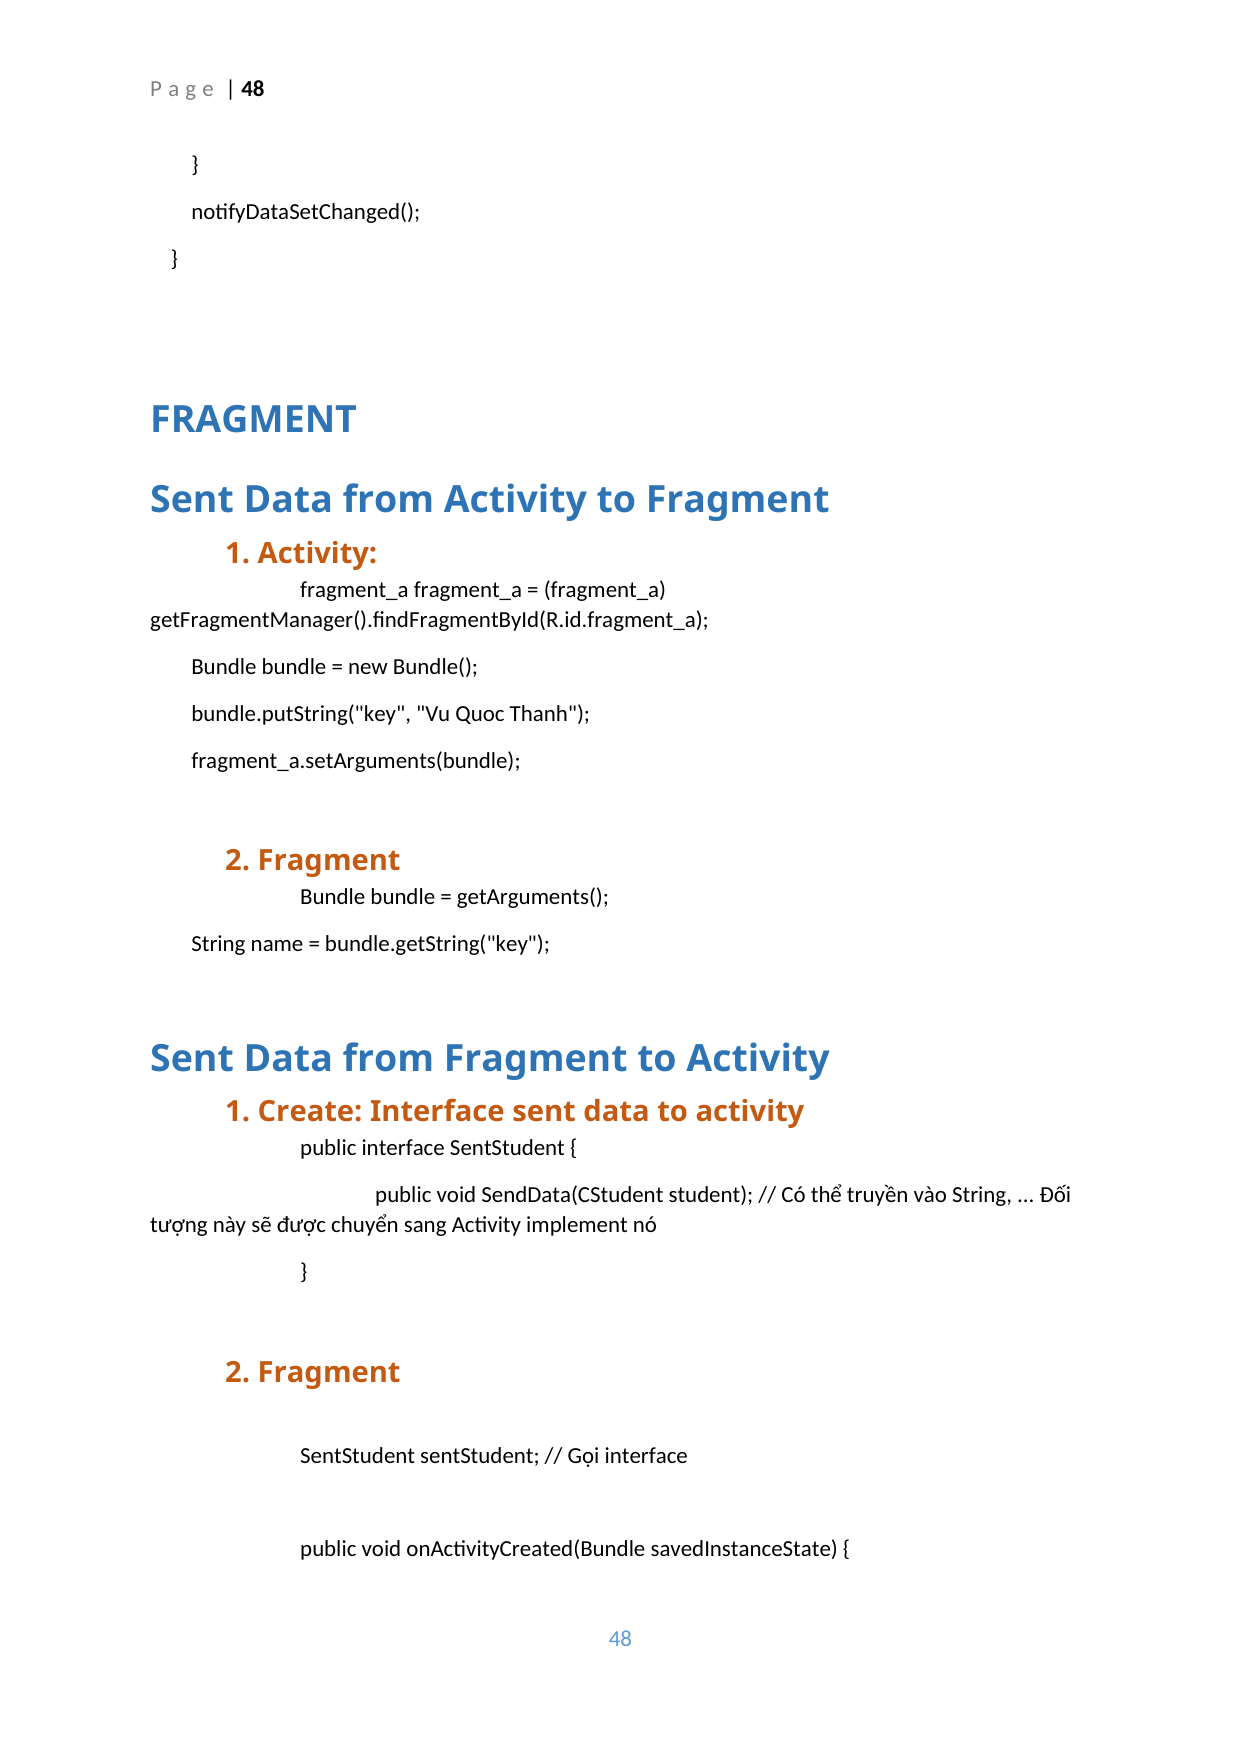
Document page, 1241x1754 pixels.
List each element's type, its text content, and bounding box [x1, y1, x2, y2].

text fragment_a.setArguments(bundle); [150, 746, 1090, 774]
text } [150, 244, 1090, 272]
subtitle 2. Fragment [150, 839, 1090, 879]
subtitle FRAGMENT [150, 393, 1090, 444]
text Bundle bundle = new Bundle(); [150, 652, 1090, 680]
subtitle Sent Data from Fragment to Activity [150, 1031, 1090, 1082]
text notifyDataSetChanged(); [150, 197, 1090, 225]
subtitle 2. Fragment [150, 1351, 1090, 1391]
text String name = bundle.getString("key"); [150, 929, 1090, 957]
text public void SendData(CStudent student); // Có thể truyền vào String, ... Đối tượng này sẽ được chuyển sang Activity implement nó [150, 1180, 1090, 1238]
text bundle.putString("key", "Vu Quoc Thanh"); [150, 699, 1090, 727]
text fragment_a fragment_a = (fragment_a) getFragmentManager().findFragmentById(R.id.fragment_a); [150, 575, 1090, 633]
text public interface SentStudent { [150, 1133, 1090, 1161]
text } [150, 150, 1090, 178]
text public void onActivityCreated(Bundle savedInstanceState) { [150, 1534, 1090, 1562]
text SentStudent sentStudent; // Gọi interface [150, 1441, 1090, 1469]
subtitle Sent Data from Activity to Fragment [150, 473, 1090, 524]
text Bundle bundle = getArguments(); [150, 882, 1090, 910]
subtitle 1. Activity: [150, 532, 1090, 572]
text } [150, 1257, 1090, 1285]
subtitle 1. Create: Interface sent data to activity [150, 1091, 1090, 1130]
